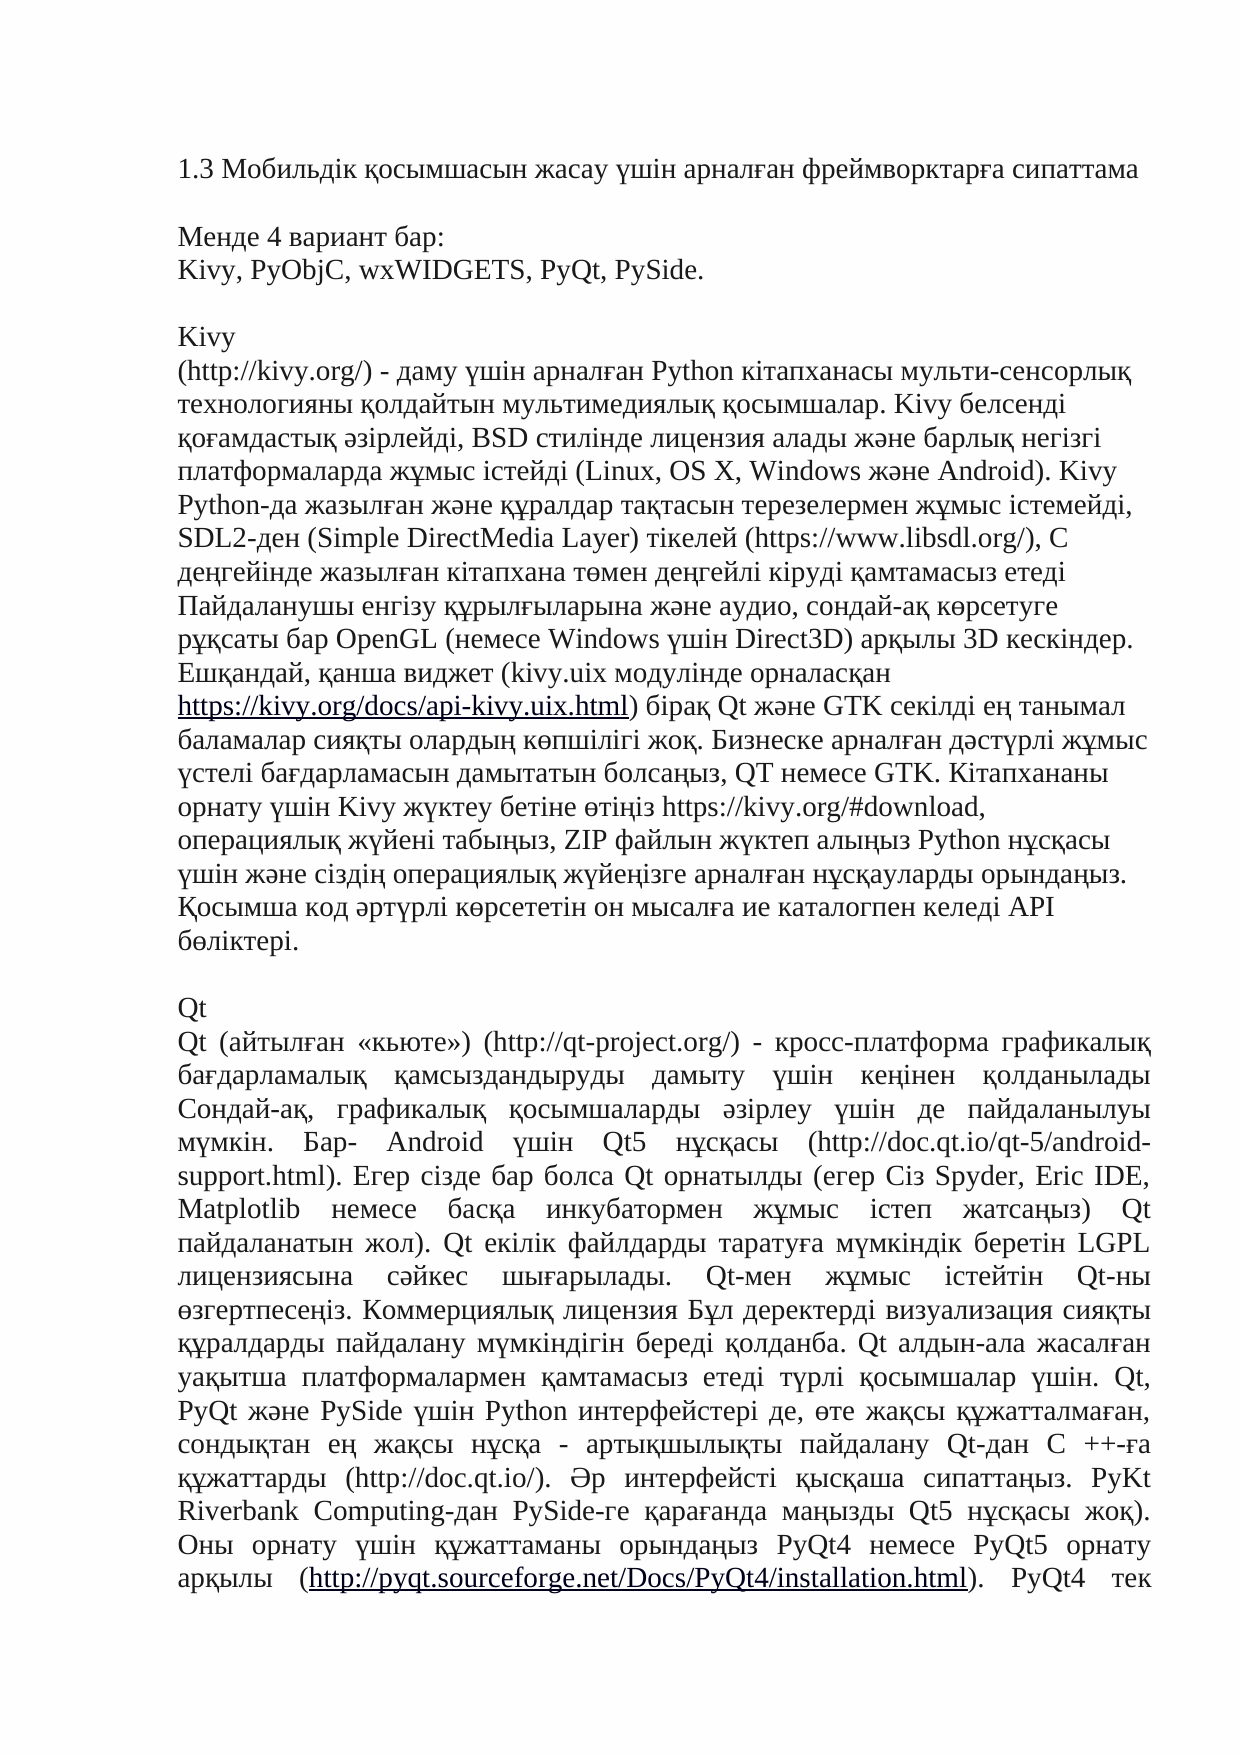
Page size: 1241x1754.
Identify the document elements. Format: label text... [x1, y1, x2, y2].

text Kivy [177, 319, 1152, 353]
text Qt [177, 990, 1152, 1024]
text Менде 4 вариант бар: [177, 219, 1152, 252]
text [177, 1024, 1152, 1594]
text (http://kivy.org/) - даму үшін арналған Python кітапханасы мульти-сенсорлық технологияны қолдайтын мультимедиялық қосымшалар. Kivy белсенді қоғамдастық әзірлейді, BSD стилінде лицензия алады және барлық негізгі платформаларда жұмыс істейді (Linux, OS X, Windows және Android). Kivy Python-да жазылған және құралдар тақтасын терезелермен жұмыс істемейді, SDL2-ден (Simple DirectMedia Layer) тікелей (https://www.libsdl.org/), C деңгейінде жазылған кітапхана төмен деңгейлі кіруді қамтамасыз етеді Пайдаланушы енгізу құрылғыларына және аудио, сондай-ақ көрсетуге рұқсаты бар OpenGL (немесе Windows үшін Direct3D) арқылы 3D кескіндер. Ешқандай, қанша виджет (kivy.uix модулінде орналасқан https://kivy.org/docs/api-kivy.uix.html) бірақ Qt және GTK секілді ең танымал баламалар сияқты олардың көпшілігі жоқ. Бизнеске арналған дәстүрлі жұмыс үстелі бағдарламасын дамытатын болсаңыз, QT немесе GTK. Кітапхананы орнату үшін Kivy жүктеу бетіне өтіңіз https://kivy.org/#download, операциялық жүйені табыңыз, ZIP файлын жүктеп алыңыз Python нұсқасы үшін және сіздің операциялық жүйеңізге арналған нұсқауларды орындаңыз. Қосымша код әртүрлі көрсететін он мысалға ие каталогпен келеді API бөліктері. [177, 353, 1152, 957]
text 1.3 Мобильдік қосымшасын жасау үшін арналған фреймворктарға сипаттама [177, 152, 1152, 185]
text Kivy, PyObjC, wxWIDGETS, PyQt, PySide. [177, 252, 1152, 286]
